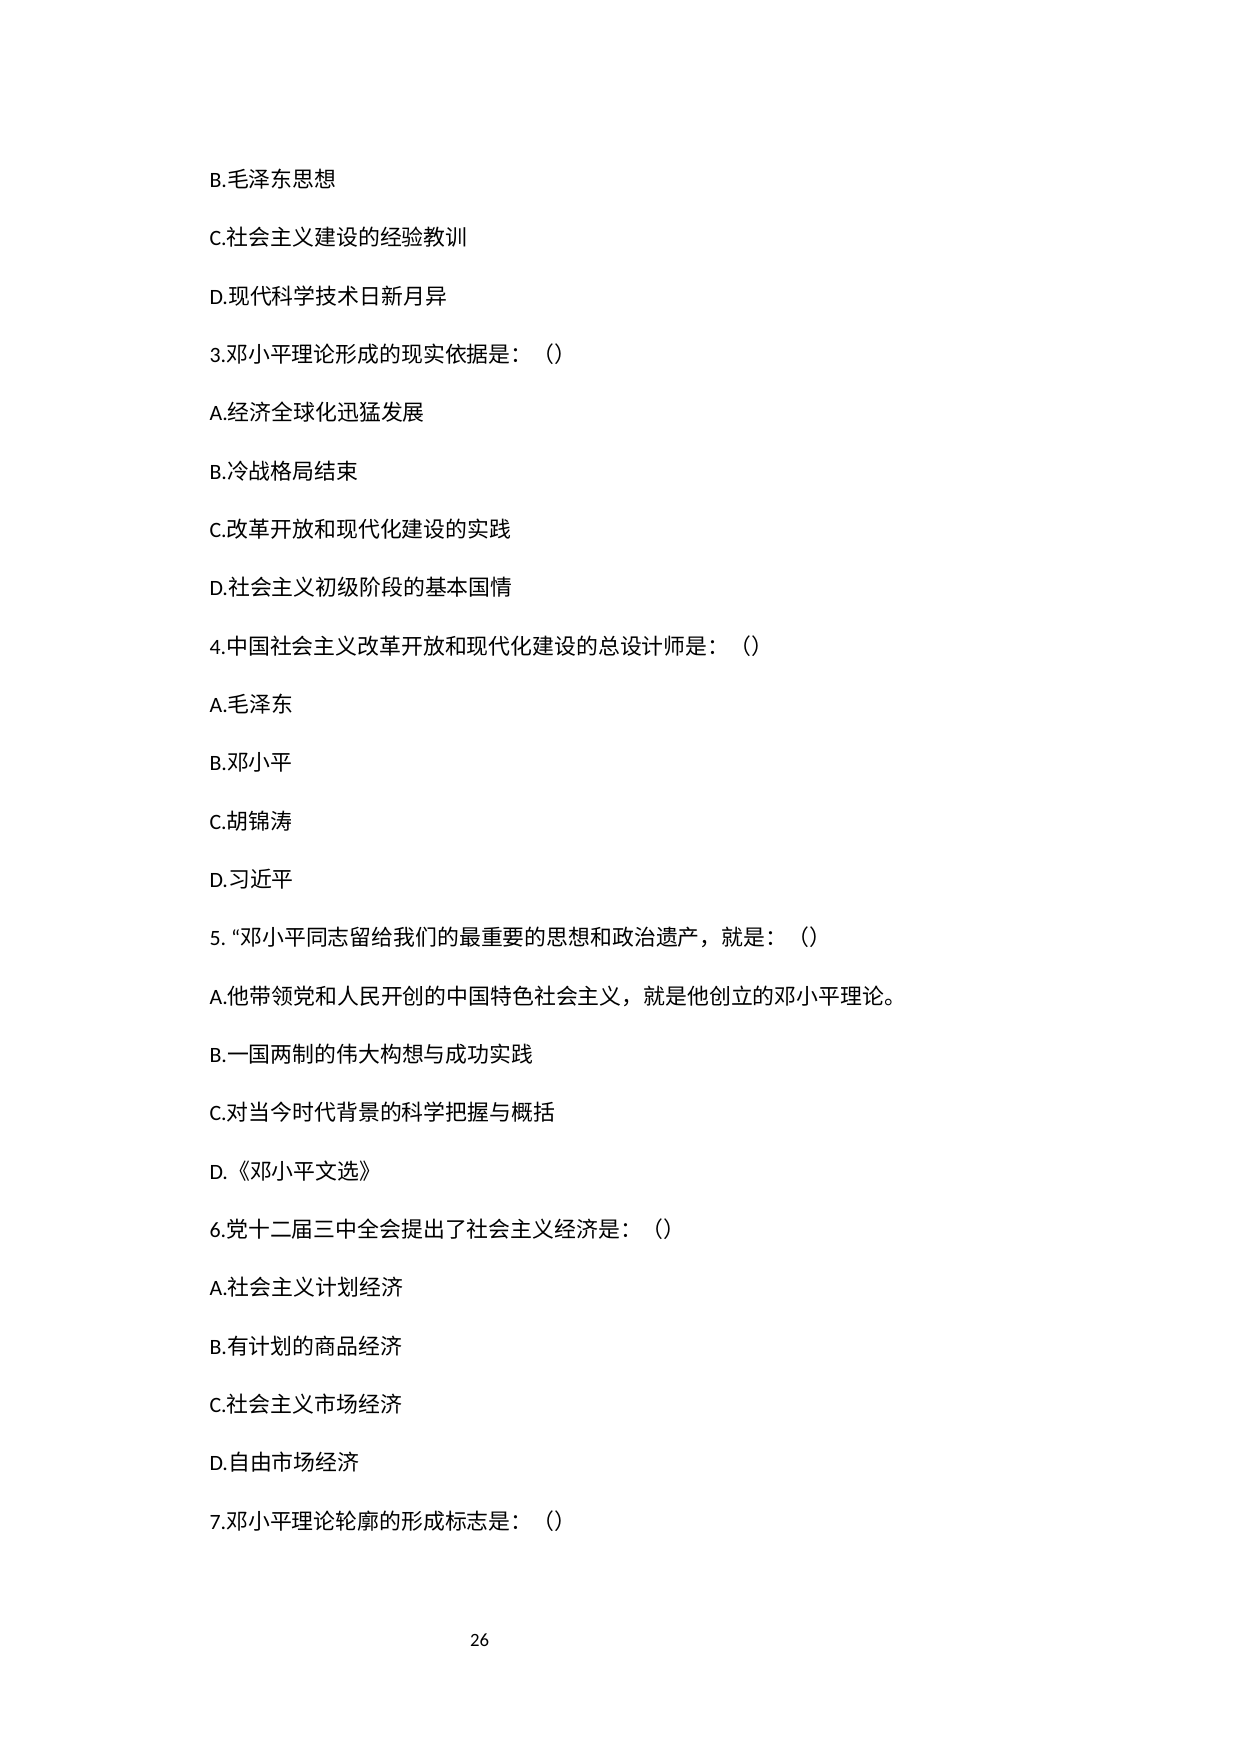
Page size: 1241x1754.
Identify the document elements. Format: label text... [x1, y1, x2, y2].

text D.自由市场经济 [187, 1445, 1053, 1477]
text B.冷战格局结束 [187, 454, 1053, 485]
text A.经济全球化迅猛发展 [187, 395, 1053, 427]
text B.邓小平 [187, 745, 1053, 777]
text D.社会主义初级阶段的基本国情 [187, 570, 1053, 602]
text A.毛泽东 [187, 687, 1053, 719]
text C.对当今时代背景的科学把握与概括 [187, 1095, 1053, 1127]
text 5. “邓小平同志留给我们的最重要的思想和政治遗产，就是：（） [187, 920, 1053, 952]
text C.改革开放和现代化建设的实践 [187, 512, 1053, 544]
text D.习近平 [187, 862, 1053, 894]
text 6.党十二届三中全会提出了社会主义经济是：（） [187, 1212, 1053, 1244]
text 4.中国社会主义改革开放和现代化建设的总设计师是：（） [187, 629, 1053, 660]
text 3.邓小平理论形成的现实依据是：（） [187, 337, 1053, 369]
text A.他带领党和人民开创的中国特色社会主义，就是他创立的邓小平理论。 [187, 979, 1053, 1010]
text C.社会主义市场经济 [187, 1387, 1053, 1419]
text B.有计划的商品经济 [187, 1329, 1053, 1360]
text D.《邓小平文选》 [187, 1154, 1053, 1185]
text B.一国两制的伟大构想与成功实践 [187, 1037, 1053, 1069]
text B.毛泽东思想 [187, 162, 1053, 194]
text 7.邓小平理论轮廓的形成标志是：（） [187, 1504, 1053, 1535]
text C.胡锦涛 [187, 804, 1053, 835]
text A.社会主义计划经济 [187, 1270, 1053, 1302]
text D.现代科学技术日新月异 [187, 279, 1053, 310]
text C.社会主义建设的经验教训 [187, 220, 1053, 252]
